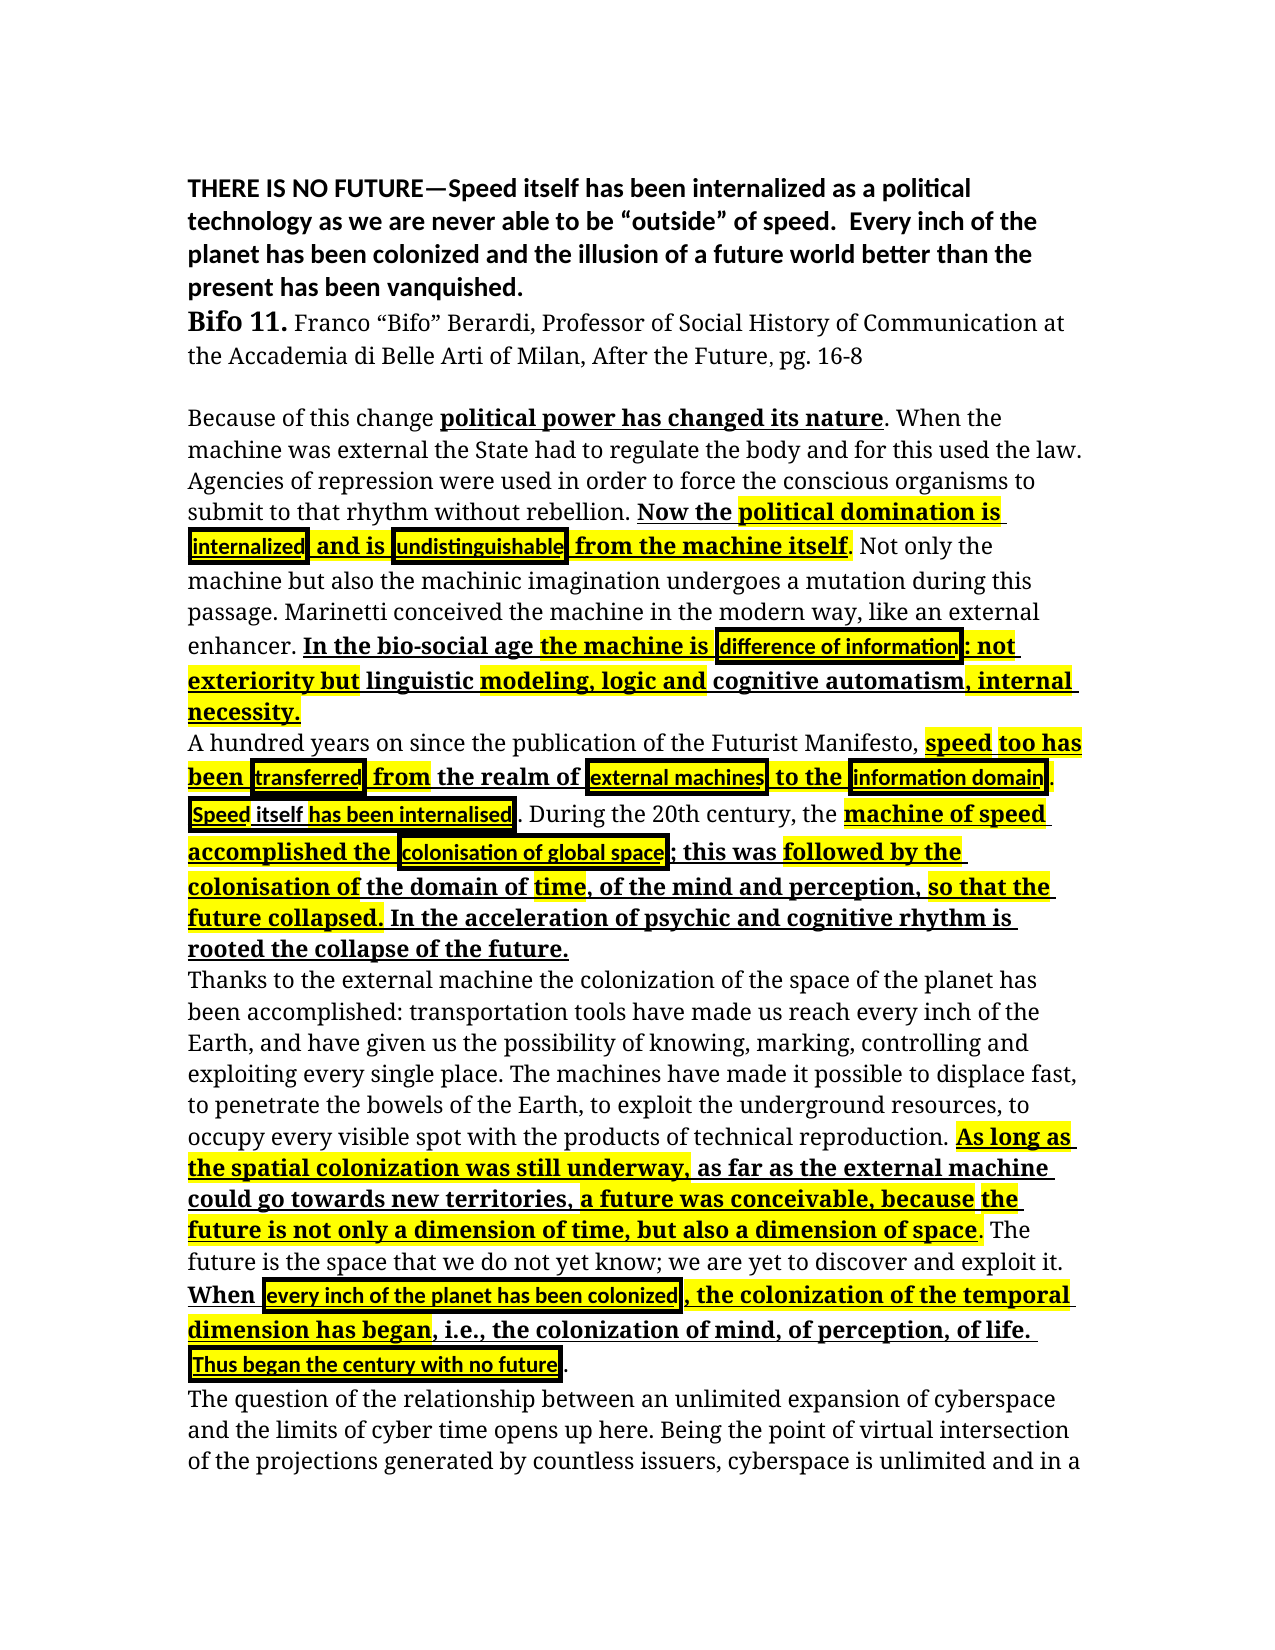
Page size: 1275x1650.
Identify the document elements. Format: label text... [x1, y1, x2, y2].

text Thanks to the external machine the colonization of the space of the planet has been accomplished: transportation tools have made us reach every inch of the Earth, and have given us the possibility of knowing, marking, controlling and exploiting every single place. The machines have made it possible to displace fast, to penetrate the bowels of the Earth, to exploit the underground resources, to occupy every visible spot with the products of technical reproduction. As long as the spatial colonization was still underway, as far as the external machine could go towards new territories, a future was conceivable, because the future is not only a dimension of time, but also a dimension of space. The future is the space that we do not yet know; we are yet to discover and exploit it. When every inch of the planet has been colonized, the colonization of the temporal dimension has began, i.e., the colonization of mind, of perception, of life. Thus began the century with no future. [187, 964, 1087, 1383]
subtitle THERE IS NO FUTURE—Speed itself has been internalized as a political technology as we are never able to be “outside” of speed. Every inch of the planet has been colonized and the illusion of a future world better than the present has been vanquished. [187, 171, 1087, 303]
text Because of this change political power has changed its nature. When the machine was external the State had to regulate the body and for this used the law. Agencies of repression were used in order to force the conscious organisms to submit to that rhythm without rebellion. Now the political domination is internalized and is undistinguishable from the machine itself. Not only the machine but also the machinic imagination undergoes a mutation during this passage. Marinetti conceived the machine in the modern way, like an external enhancer. In the bio-social age the machine is difference of information: not exteriority but linguistic modeling, logic and cognitive automatism, internal necessity. [187, 402, 1087, 727]
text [187, 1383, 1087, 1477]
text A hundred years on since the publication of the Futurist Manifesto, speed too has been transferred from the realm of external machines to the information domain. Speed itself has been internalised. During the 20th century, the machine of speed accomplished the colonisation of global space; this was followed by the colonisation of the domain of time, of the mind and perception, so that the future collapsed. In the acceleration of psychic and cognitive rhythm is rooted the collapse of the future. [187, 727, 1087, 964]
text Bifo 11. Franco “Bifo” Berardi, Professor of Social History of Communication at the Accademia di Belle Arti of Milan, After the Future, pg. 16-8 [187, 303, 1087, 371]
